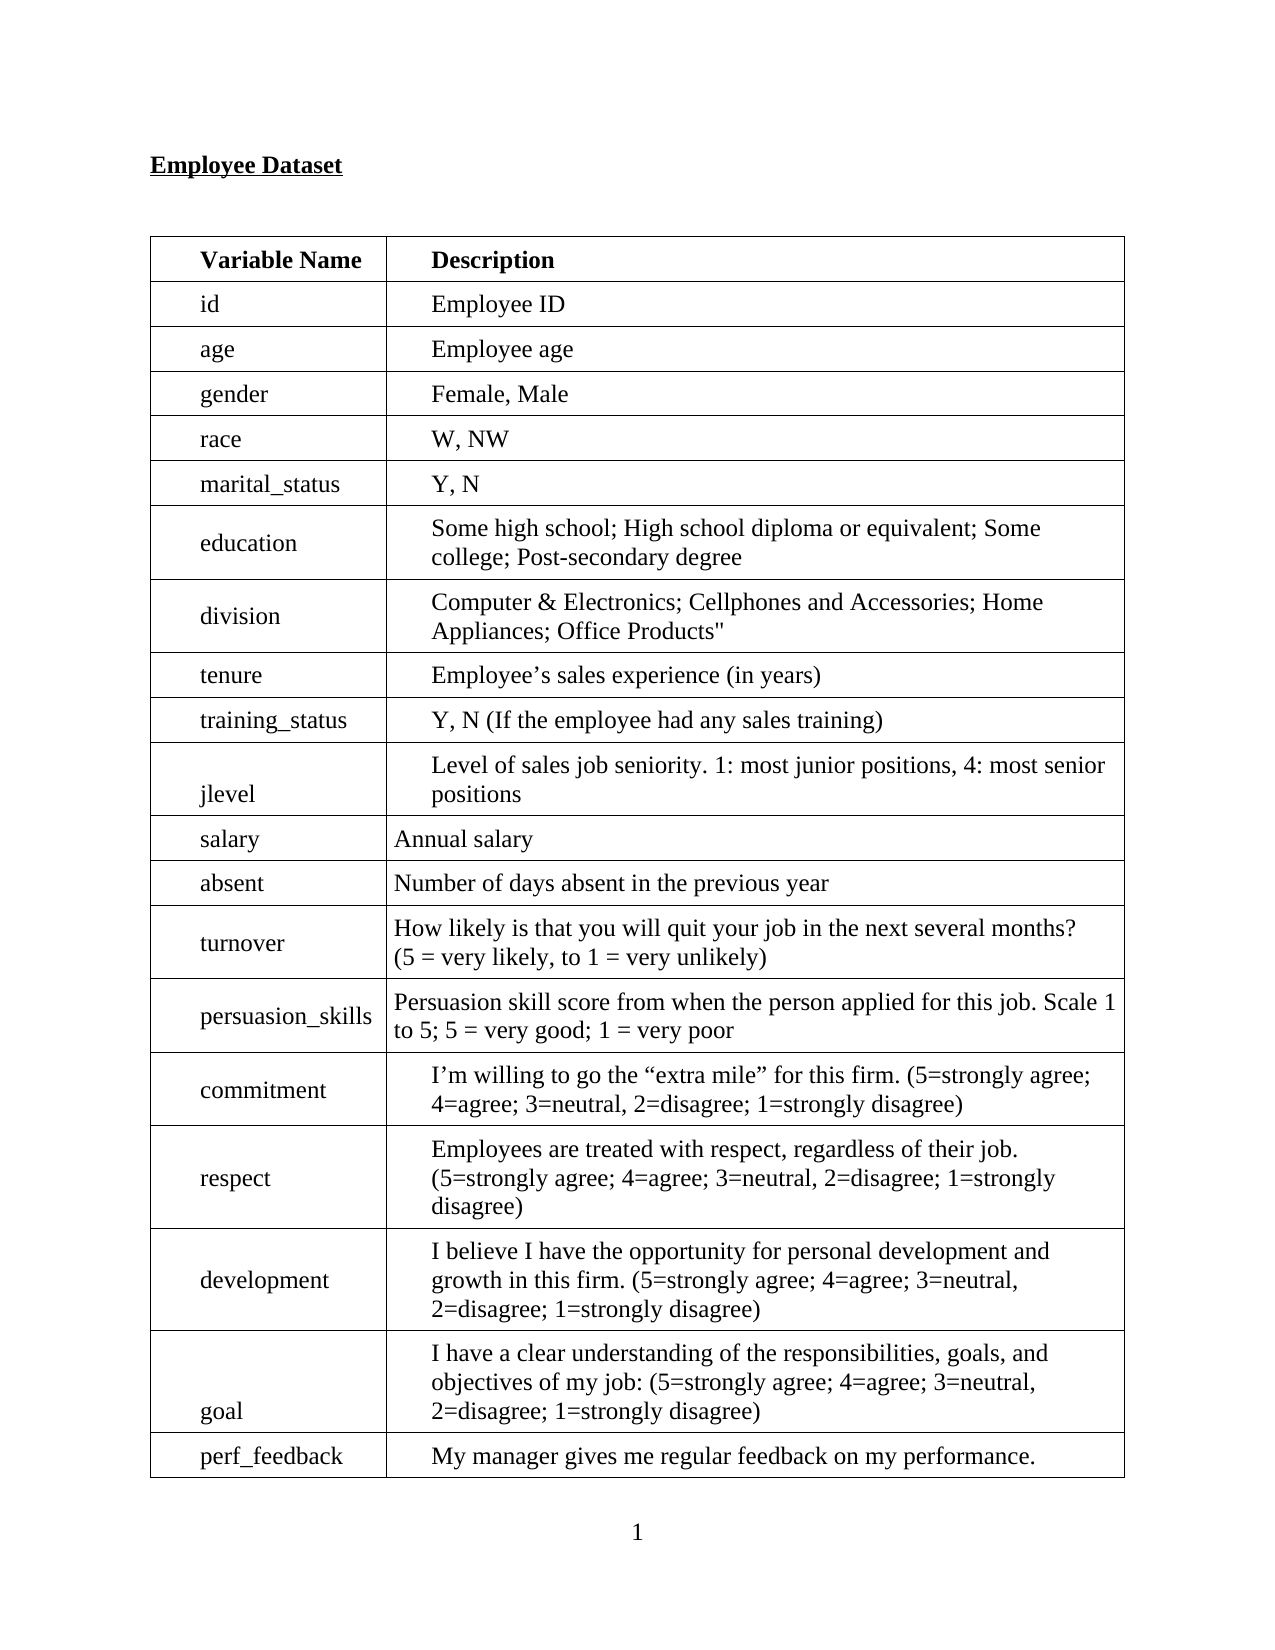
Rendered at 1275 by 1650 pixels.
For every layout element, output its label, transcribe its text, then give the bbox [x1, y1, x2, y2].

table_cell race [151, 416, 386, 460]
table_cell Number of days absent in the previous year [387, 861, 1124, 905]
table_header Variable Name [151, 237, 386, 281]
table_cell id [151, 282, 386, 326]
table_cell training_status [151, 698, 386, 742]
table_cell goal [151, 1331, 386, 1432]
table_cell marital_status [151, 461, 386, 505]
table_cell Employee’s sales experience (in years) [387, 653, 1124, 697]
table_cell education [151, 506, 386, 578]
table_cell How likely is that you will quit your job in the next several months? (5 = very likely, to 1 = very unlikely) [387, 906, 1124, 978]
table_cell I have a clear understanding of the responsibilities, goals, and objectives of my job: (5=strongly agree; 4=agree; 3=neutral, 2=disagree; 1=strongly disagree) [387, 1331, 1124, 1432]
table_cell Employees are treated with respect, regardless of their job. (5=strongly agree; 4=agree; 3=neutral, 2=disagree; 1=strongly disagree) [387, 1126, 1124, 1228]
table_cell Y, N (If the employee had any sales training) [387, 698, 1124, 742]
table_cell respect [151, 1126, 386, 1228]
table_header Description [387, 237, 1124, 281]
table_cell age [151, 327, 386, 371]
table_cell gender [151, 372, 386, 415]
table_cell I believe I have the opportunity for personal development and growth in this firm. (5=strongly agree; 4=agree; 3=neutral, 2=disagree; 1=strongly disagree) [387, 1229, 1124, 1330]
table_cell Employee ID [387, 282, 1124, 326]
table_cell Employee age [387, 327, 1124, 371]
table_cell Annual salary [387, 816, 1124, 860]
text Employee Dataset [150, 150, 1125, 179]
table_cell jlevel [151, 743, 386, 815]
table_cell salary [151, 816, 386, 860]
table_cell Persuasion skill score from when the person applied for this job. Scale 1 to 5; 5 = very good; 1 = very poor [387, 979, 1124, 1052]
table_cell W, NW [387, 416, 1124, 460]
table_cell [387, 1433, 1124, 1477]
table_cell tenure [151, 653, 386, 697]
table_cell development [151, 1229, 386, 1330]
table_cell Female, Male [387, 372, 1124, 415]
table_cell commitment [151, 1053, 386, 1125]
table_cell division [151, 580, 386, 652]
table_cell absent [151, 861, 386, 905]
table_cell I’m willing to go the “extra mile” for this firm. (5=strongly agree; 4=agree; 3=neutral, 2=disagree; 1=strongly disagree) [387, 1053, 1124, 1125]
table_cell turnover [151, 906, 386, 978]
table_cell Level of sales job seniority. 1: most junior positions, 4: most senior positions [387, 743, 1124, 815]
table_cell Computer & Electronics; Cellphones and Accessories; Home Appliances; Office Products" [387, 580, 1124, 652]
table_cell persuasion_skills [151, 979, 386, 1052]
table_cell Y, N [387, 461, 1124, 505]
table_cell Some high school; High school diploma or equivalent; Some college; Post-secondary degree [387, 506, 1124, 578]
table_cell perf_feedback [151, 1433, 386, 1477]
